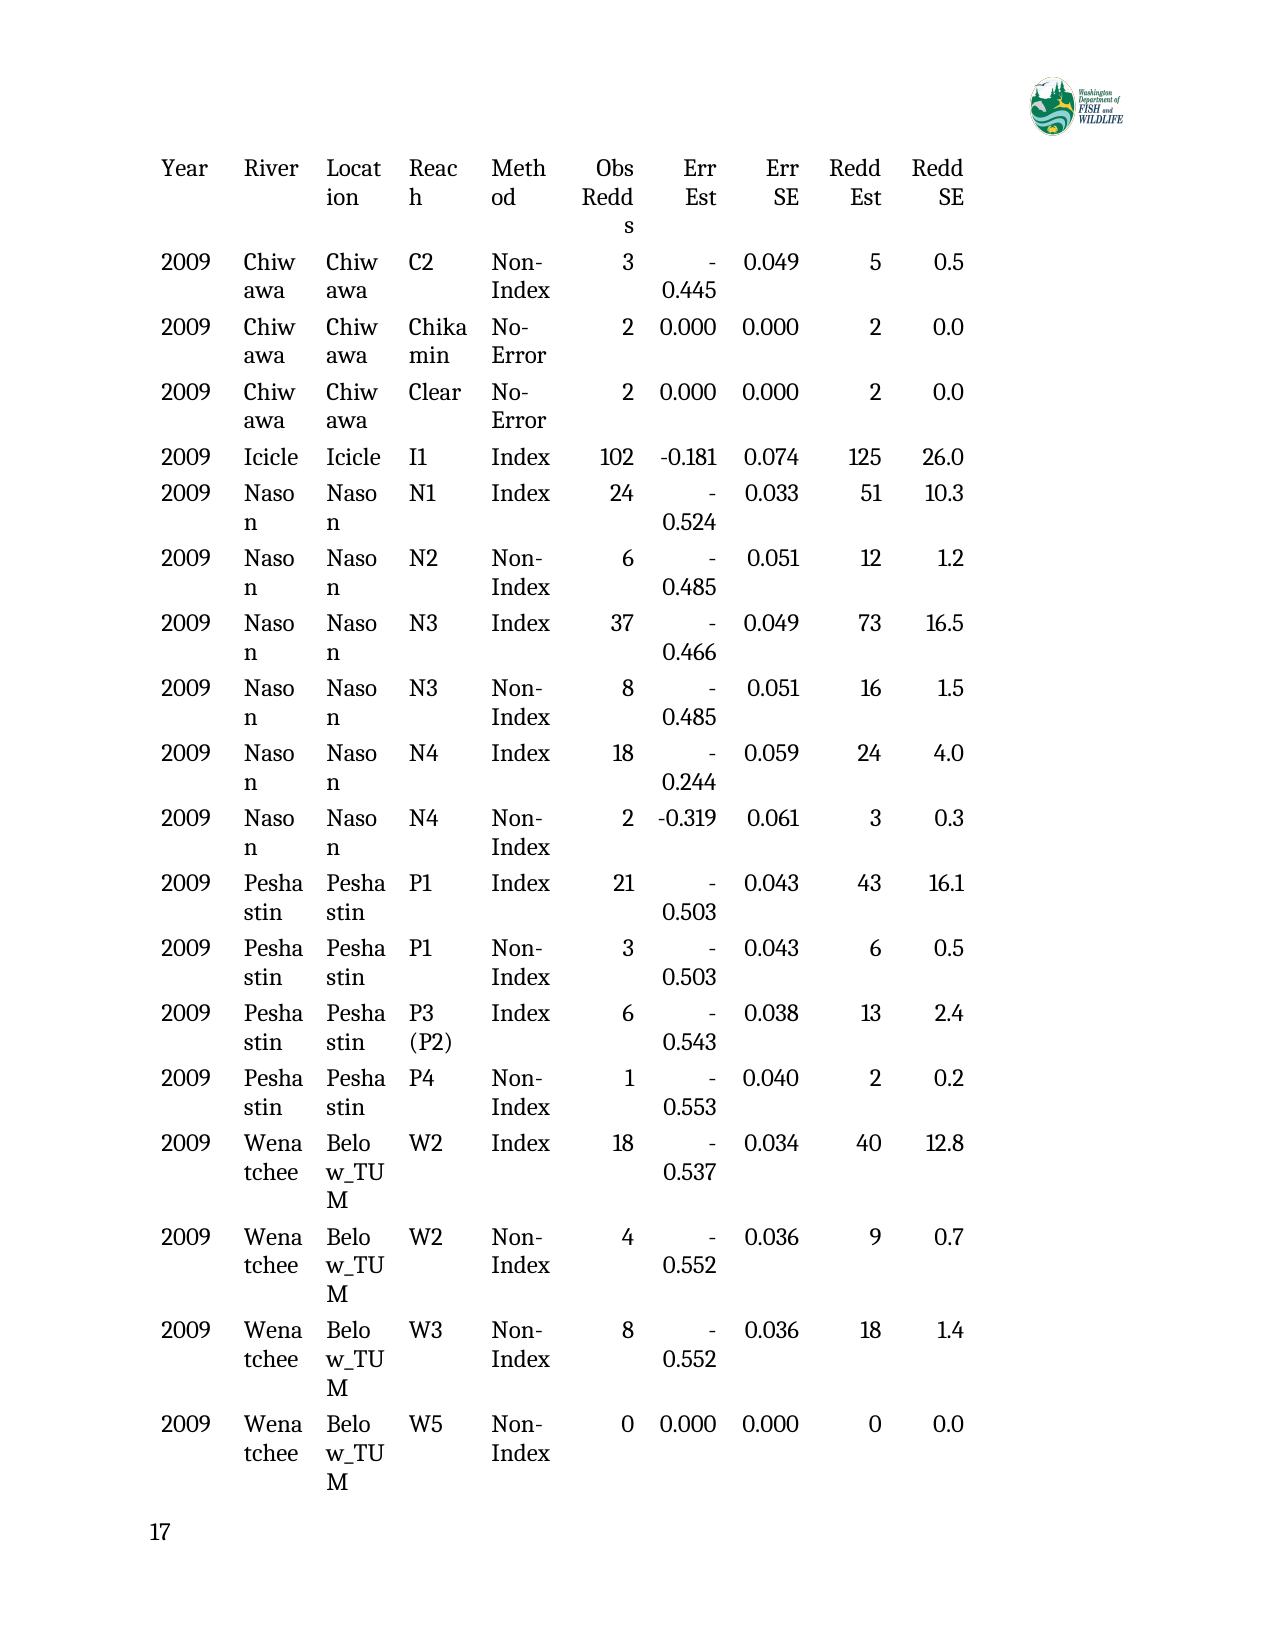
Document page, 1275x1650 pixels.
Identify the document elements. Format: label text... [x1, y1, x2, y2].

table_cell 0.043 [728, 865, 810, 930]
table_cell Peshastin [233, 930, 315, 995]
table_header Obs Redds [563, 150, 645, 244]
table_cell 2009 [150, 540, 232, 605]
table_cell 18 [563, 1125, 645, 1219]
table_cell Icicle [233, 439, 315, 475]
table_cell Index [480, 475, 562, 540]
table_cell 12.8 [893, 1125, 975, 1219]
table_cell Below_TUM [315, 1406, 397, 1500]
table_cell 2 [563, 309, 645, 374]
table_cell -0.543 [645, 995, 727, 1060]
table_cell 13 [810, 995, 892, 1060]
table_cell 0.036 [728, 1313, 810, 1406]
table_cell Nason [233, 475, 315, 540]
table_cell 24 [563, 475, 645, 540]
table_cell 2009 [150, 930, 232, 995]
table_cell 0.049 [728, 605, 810, 670]
table_cell Index [480, 605, 562, 670]
table_cell 18 [810, 1313, 892, 1406]
table_cell 1.4 [893, 1313, 975, 1406]
table_cell 0.049 [728, 244, 810, 309]
table_cell Nason [233, 735, 315, 800]
table_cell 24 [810, 735, 892, 800]
table_cell Peshastin [315, 865, 397, 930]
table_cell Chiwawa [315, 244, 397, 309]
table_cell 0.000 [645, 1406, 727, 1500]
table_cell -0.503 [645, 865, 727, 930]
table_cell 2009 [150, 475, 232, 540]
table_cell 0.000 [728, 1406, 810, 1500]
table_cell Non-Index [480, 800, 562, 865]
table_cell Below_TUM [315, 1219, 397, 1312]
table_cell Wenatchee [233, 1313, 315, 1406]
table_cell Chiwawa [233, 374, 315, 439]
table_cell 0.0 [893, 1406, 975, 1500]
table_header Method [480, 150, 562, 244]
table_cell Nason [233, 605, 315, 670]
table_cell 16.5 [893, 605, 975, 670]
table_cell N3 [398, 605, 480, 670]
table_cell 2009 [150, 1125, 232, 1219]
table_cell Nason [315, 735, 397, 800]
table_cell No-Error [480, 309, 562, 374]
table_cell 0.038 [728, 995, 810, 1060]
table_cell Index [480, 735, 562, 800]
table_cell Nason [233, 800, 315, 865]
table_header Redd SE [893, 150, 975, 244]
table_cell -0.503 [645, 930, 727, 995]
table_cell 0.033 [728, 475, 810, 540]
table_cell W2 [398, 1219, 480, 1312]
table_cell -0.485 [645, 540, 727, 605]
table_cell 51 [810, 475, 892, 540]
table_cell 0 [563, 1406, 645, 1500]
table_cell 2009 [150, 1060, 232, 1125]
table_cell 0.2 [893, 1060, 975, 1125]
table_cell C2 [398, 244, 480, 309]
table_cell 0.7 [893, 1219, 975, 1312]
table_cell Chiwawa [233, 309, 315, 374]
table_cell -0.319 [645, 800, 727, 865]
table_cell 0.061 [728, 800, 810, 865]
table_cell Non-Index [480, 930, 562, 995]
table_cell 0.000 [645, 374, 727, 439]
table_cell 2009 [150, 1406, 232, 1500]
table_cell Non-Index [480, 1219, 562, 1312]
table_cell 0.000 [645, 309, 727, 374]
table_cell -0.181 [645, 439, 727, 475]
table_cell P1 [398, 865, 480, 930]
table_cell 102 [563, 439, 645, 475]
table_cell Wenatchee [233, 1406, 315, 1500]
table_header Year [150, 150, 232, 244]
table_cell -0.552 [645, 1313, 727, 1406]
table_cell 2009 [150, 865, 232, 930]
table_cell 0.051 [728, 540, 810, 605]
table_cell 8 [563, 1313, 645, 1406]
table_cell Icicle [315, 439, 397, 475]
table_cell 2009 [150, 374, 232, 439]
table_cell 2009 [150, 735, 232, 800]
table_cell No-Error [480, 374, 562, 439]
table_cell N3 [398, 670, 480, 735]
table_cell 2009 [150, 439, 232, 475]
table_cell I1 [398, 439, 480, 475]
table_cell 2009 [150, 244, 232, 309]
table_cell 2 [810, 309, 892, 374]
table_cell 0.000 [728, 374, 810, 439]
table_cell 2009 [150, 309, 232, 374]
table_cell 12 [810, 540, 892, 605]
table_cell 6 [563, 540, 645, 605]
table_cell Chiwawa [233, 244, 315, 309]
table_cell Clear [398, 374, 480, 439]
table_cell 1 [563, 1060, 645, 1125]
table_cell -0.537 [645, 1125, 727, 1219]
table_cell Nason [315, 670, 397, 735]
table_cell Index [480, 1125, 562, 1219]
table_cell 10.3 [893, 475, 975, 540]
picture [1027, 75, 1125, 138]
table_cell 3 [563, 244, 645, 309]
table_cell 0.051 [728, 670, 810, 735]
table_cell 8 [563, 670, 645, 735]
table_cell 0.000 [728, 309, 810, 374]
table_cell Peshastin [233, 865, 315, 930]
table_cell -0.466 [645, 605, 727, 670]
table_cell 21 [563, 865, 645, 930]
table_cell 6 [810, 930, 892, 995]
table_cell 1.2 [893, 540, 975, 605]
table_cell N2 [398, 540, 480, 605]
table_header Location [315, 150, 397, 244]
table_cell N4 [398, 735, 480, 800]
table_cell Peshastin [233, 1060, 315, 1125]
table_cell 0.3 [893, 800, 975, 865]
table_cell Wenatchee [233, 1125, 315, 1219]
table_cell 2 [810, 1060, 892, 1125]
table_cell 0.034 [728, 1125, 810, 1219]
table_cell 2 [563, 800, 645, 865]
table_cell Nason [233, 540, 315, 605]
table_cell W3 [398, 1313, 480, 1406]
table_cell 2009 [150, 800, 232, 865]
table_cell 125 [810, 439, 892, 475]
table_cell 3 [810, 800, 892, 865]
table_cell Non-Index [480, 1406, 562, 1500]
table_cell 0.043 [728, 930, 810, 995]
table_cell Peshastin [315, 1060, 397, 1125]
table_cell Index [480, 995, 562, 1060]
table_cell 16 [810, 670, 892, 735]
table_cell 40 [810, 1125, 892, 1219]
table_cell Nason [315, 475, 397, 540]
table_cell 0.0 [893, 309, 975, 374]
table_cell N1 [398, 475, 480, 540]
table_cell -0.244 [645, 735, 727, 800]
table_cell Peshastin [315, 930, 397, 995]
table_cell -0.524 [645, 475, 727, 540]
table_cell Non-Index [480, 1313, 562, 1406]
table_cell Index [480, 439, 562, 475]
table_cell 9 [810, 1219, 892, 1312]
table_cell 5 [810, 244, 892, 309]
table_cell 6 [563, 995, 645, 1060]
table_header River [233, 150, 315, 244]
table_cell Nason [315, 540, 397, 605]
table_cell -0.445 [645, 244, 727, 309]
table_cell Non-Index [480, 540, 562, 605]
table_cell P1 [398, 930, 480, 995]
table_cell Non-Index [480, 1060, 562, 1125]
table_cell 37 [563, 605, 645, 670]
table_cell 0 [810, 1406, 892, 1500]
table_cell Nason [315, 800, 397, 865]
table_cell 26.0 [893, 439, 975, 475]
table_cell 2.4 [893, 995, 975, 1060]
table_cell -0.552 [645, 1219, 727, 1312]
table_cell 2009 [150, 995, 232, 1060]
table_cell 18 [563, 735, 645, 800]
table_cell 0.036 [728, 1219, 810, 1312]
table_header Err Est [645, 150, 727, 244]
table_cell 2009 [150, 1219, 232, 1312]
table_cell 2 [563, 374, 645, 439]
table_cell Chiwawa [315, 374, 397, 439]
table_cell W5 [398, 1406, 480, 1500]
table_cell 2009 [150, 1313, 232, 1406]
table_cell -0.553 [645, 1060, 727, 1125]
table_cell 4.0 [893, 735, 975, 800]
table_header Reach [398, 150, 480, 244]
table_cell 0.040 [728, 1060, 810, 1125]
table_cell Wenatchee [233, 1219, 315, 1312]
table_cell 3 [563, 930, 645, 995]
table_cell Below_TUM [315, 1313, 397, 1406]
table_cell Below_TUM [315, 1125, 397, 1219]
table_cell Chikamin [398, 309, 480, 374]
table_cell Peshastin [233, 995, 315, 1060]
table_cell -0.485 [645, 670, 727, 735]
table_cell 0.5 [893, 244, 975, 309]
table_cell Non-Index [480, 670, 562, 735]
table_cell 0.0 [893, 374, 975, 439]
table_cell 2009 [150, 670, 232, 735]
table_cell 1.5 [893, 670, 975, 735]
table_cell N4 [398, 800, 480, 865]
table_cell Nason [233, 670, 315, 735]
table_header Err SE [728, 150, 810, 244]
table_cell P3 (P2) [398, 995, 480, 1060]
table_cell 16.1 [893, 865, 975, 930]
table_header Redd Est [810, 150, 892, 244]
table_cell 0.074 [728, 439, 810, 475]
table_cell 4 [563, 1219, 645, 1312]
table_cell 2 [810, 374, 892, 439]
table_cell W2 [398, 1125, 480, 1219]
table_cell 0.5 [893, 930, 975, 995]
table_cell Peshastin [315, 995, 397, 1060]
table_cell Chiwawa [315, 309, 397, 374]
table_cell Non-Index [480, 244, 562, 309]
table_cell P4 [398, 1060, 480, 1125]
table_cell 0.059 [728, 735, 810, 800]
table_cell Nason [315, 605, 397, 670]
table_cell 2009 [150, 605, 232, 670]
table_cell Index [480, 865, 562, 930]
table_cell 73 [810, 605, 892, 670]
table_cell 43 [810, 865, 892, 930]
